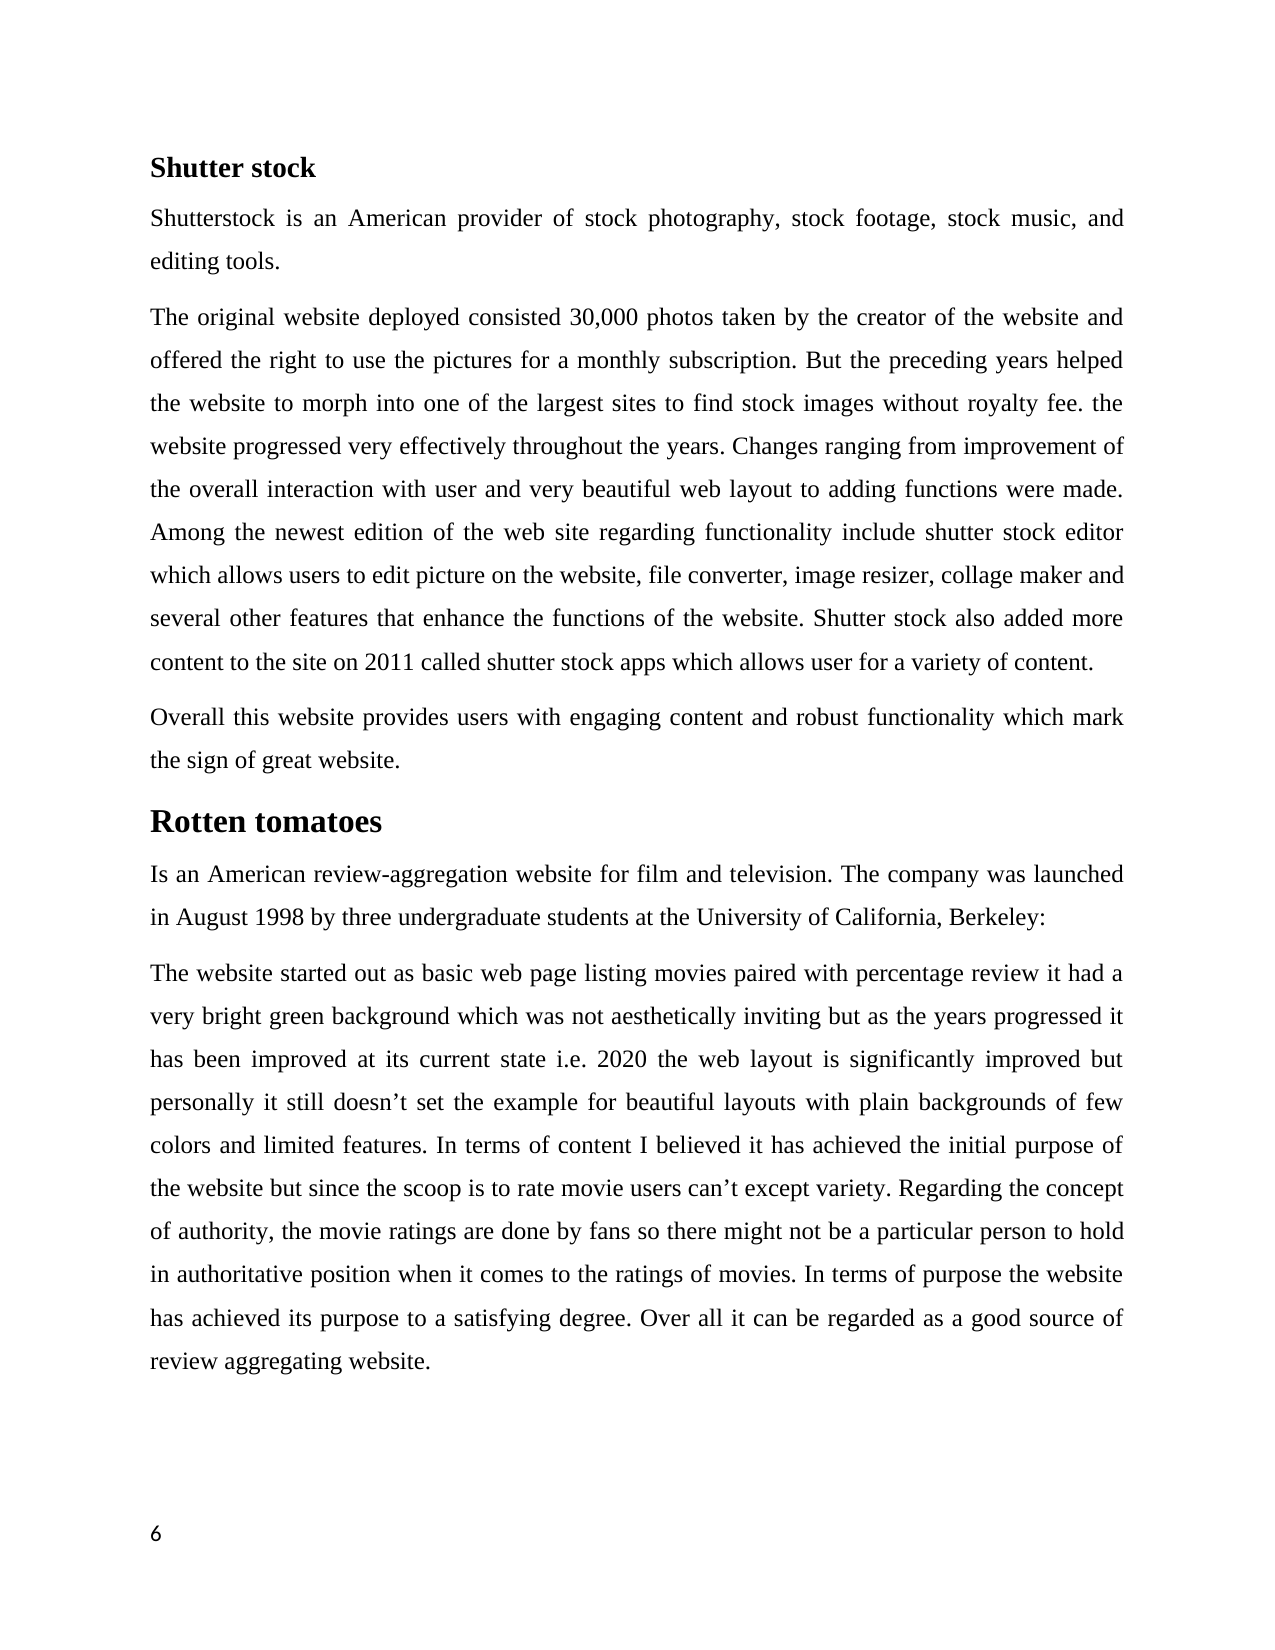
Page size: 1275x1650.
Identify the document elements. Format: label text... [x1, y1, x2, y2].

text The website started out as basic web page listing movies paired with percentage review it had a very bright green background which was not aesthetically inviting but as the years progressed it has been improved at its current state i.e. 2020 the web layout is significantly improved but personally it still doesn’t set the example for beautiful layouts with plain backgrounds of few colors and limited features. In terms of content I believed it has achieved the initial purpose of the website but since the scoop is to rate movie users can’t except variety. Regarding the concept of authority, the movie ratings are done by fans so there might not be a particular person to hold in authoritative position when it comes to the ratings of movies. In terms of purpose the website has achieved its purpose to a satisfying degree. Over all it can be regarded as a good source of review aggregating website. [150, 958, 1125, 1374]
text The original website deployed consisted 30,000 photos taken by the creator of the website and offered the right to use the pictures for a monthly subscription. But the preceding years helped the website to morph into one of the largest sites to find stock images without royalty fee. the website progressed very effectively throughout the years. Changes ranging from improvement of the overall interaction with user and very beautiful web layout to adding functions were made. Among the newest edition of the web site regarding functionality include shutter stock editor which allows users to edit picture on the website, file converter, image resizer, collage maker and several other features that enhance the functions of the website. Shutter stock also added more content to the site on 2011 called shutter stock apps which allows user for a variety of content. [150, 302, 1125, 675]
text Is an American review-aggregation website for film and television. The company was launched in August 1998 by three undergraduate students at the University of California, Berkeley: [150, 859, 1125, 931]
text Shutterstock is an American provider of stock photography, stock footage, stock music, and editing tools. [150, 203, 1125, 275]
text Shutter stock [150, 150, 1125, 183]
text Overall this website provides users with engaging content and robust functionality which mark the sign of great website. [150, 702, 1125, 774]
text Rotten tomatoes [150, 801, 1125, 839]
